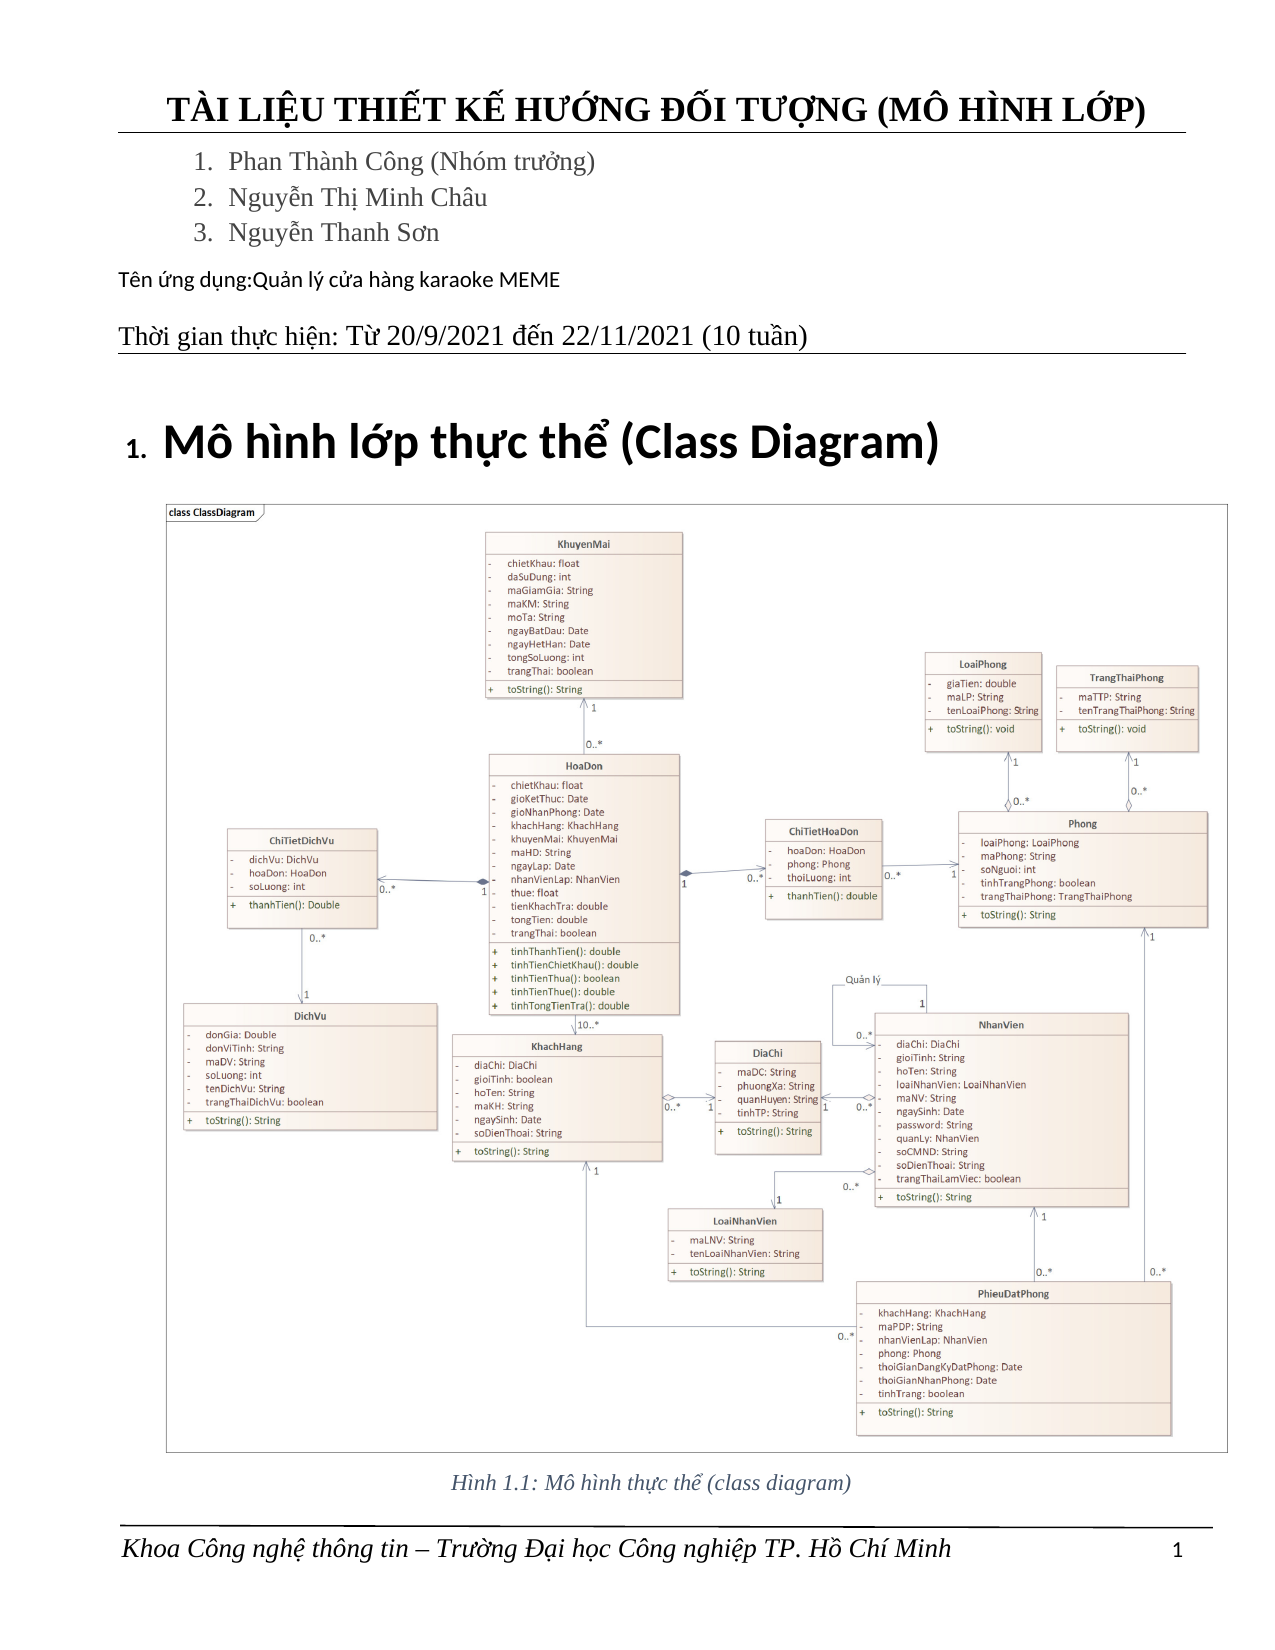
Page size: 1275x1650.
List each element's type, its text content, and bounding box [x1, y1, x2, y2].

text 2. Nguyễn Thị Minh Châu [193, 181, 1186, 212]
text Hình 1.1: Mô hình thực thể (class diagram) [118, 1469, 1186, 1496]
text TÀI LIỆU THIẾT KẾ HƯỚNG ĐỐI TƯỢNG (MÔ HÌNH LỚP) [118, 89, 1186, 132]
text 1. Phan Thành Công (Nhóm trưởng) [193, 145, 1186, 176]
picture [162, 501, 1231, 1456]
text Thời gian thực hiện: Từ 20/9/2021 đến 22/11/2021 (10 tuần) [118, 318, 1186, 353]
text 3. Nguyễn Thanh Sơn [193, 217, 1186, 248]
